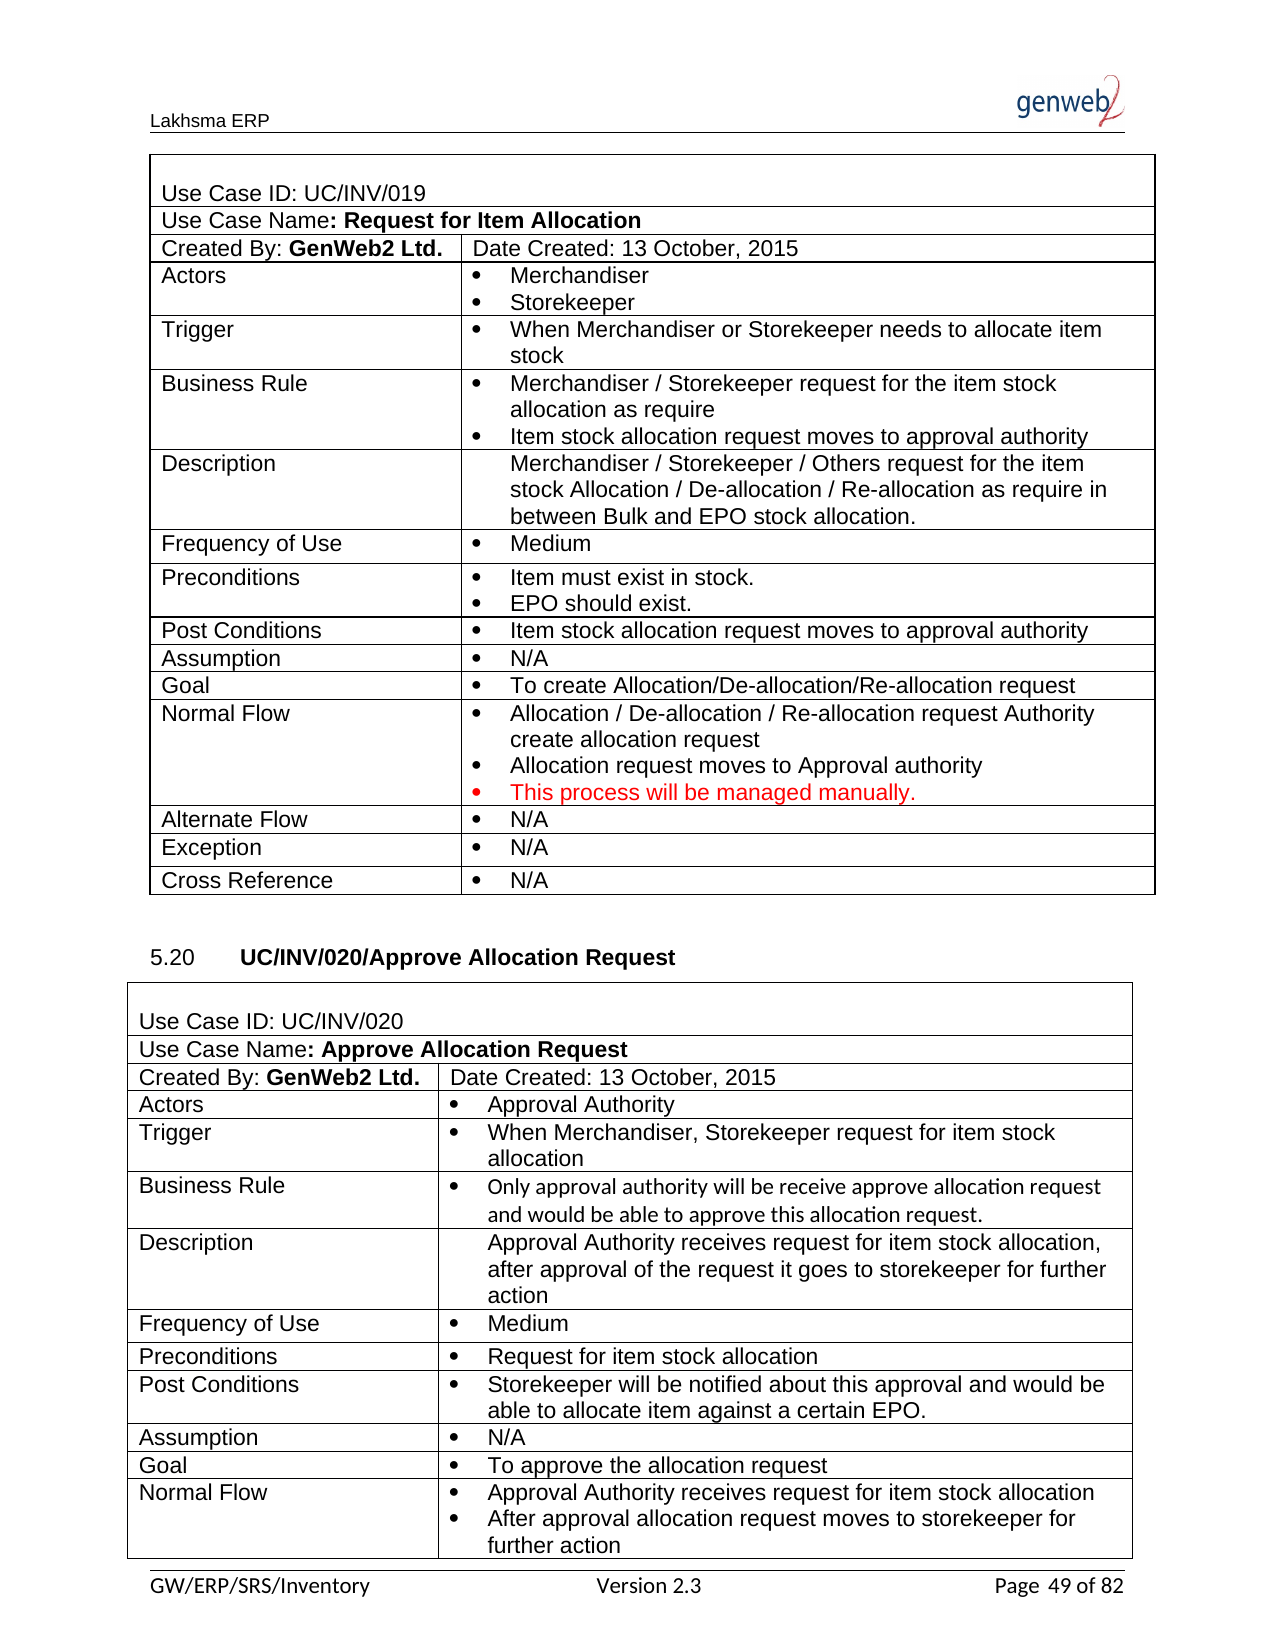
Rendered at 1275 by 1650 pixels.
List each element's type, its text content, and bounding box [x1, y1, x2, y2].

table_cell Frequency of Use [128, 1310, 438, 1342]
table_cell Use Case Name: Approve Allocation Request [128, 1036, 1132, 1063]
table_cell Business Rule [151, 370, 461, 449]
table_cell Business Rule [128, 1172, 438, 1228]
table_cell Actors [151, 263, 461, 315]
table_cell Actors [128, 1091, 438, 1117]
table_cell Date Created: 13 October, 2015 [439, 1064, 1132, 1090]
table_cell Request for item stock allocation [439, 1343, 1132, 1369]
table_cell Goal [151, 672, 461, 699]
table_cell When Merchandiser or Storekeeper needs to allocate item stock [462, 316, 1154, 369]
table_cell Allocation / De-allocation / Re-allocation request Authority create allocation request Allocation request moves to Approval authority This process will be managed manually. [462, 700, 1154, 805]
table_cell Only approval authority will be receive approve allocation request and would be able to approve this allocation request. [439, 1172, 1132, 1228]
table_cell Medium [439, 1310, 1132, 1342]
table_cell Post Conditions [128, 1371, 438, 1423]
table_cell N/A [462, 645, 1154, 671]
picture [1017, 75, 1125, 128]
table_cell N/A [462, 867, 1154, 893]
table_header Use Case ID: UC/INV/020 [128, 983, 1132, 1035]
table_cell Storekeeper will be notified about this approval and would be able to allocate item against a certain EPO. [439, 1371, 1132, 1423]
table_cell Date Created: 13 October, 2015 [462, 235, 1154, 261]
table_cell Item must exist in stock. EPO should exist. [462, 564, 1154, 616]
table_cell Assumption [151, 645, 461, 671]
table_cell Use Case Name: Request for Item Allocation [151, 207, 1154, 234]
table_cell Created By: GenWeb2 Ltd. [151, 235, 461, 261]
table_cell Alternate Flow [151, 806, 461, 832]
table_cell Frequency of Use [151, 530, 461, 563]
table_cell Cross Reference [151, 867, 461, 893]
table_cell Preconditions [151, 564, 461, 616]
table_cell Assumption [128, 1424, 438, 1451]
table_cell Trigger [128, 1119, 438, 1171]
table_cell Exception [151, 834, 461, 866]
table_cell Approval Authority [439, 1091, 1132, 1117]
table_cell N/A [462, 834, 1154, 866]
table_cell Preconditions [128, 1343, 438, 1369]
table_cell Approval Authority receives request for item stock allocation, after approval of the request it goes to storekeeper for further action [439, 1229, 1132, 1308]
table_cell Description [128, 1229, 438, 1308]
table_cell Created By: GenWeb2 Ltd. [128, 1064, 438, 1090]
table_cell Item stock allocation request moves to approval authority [462, 618, 1154, 644]
table_cell Goal [128, 1452, 438, 1478]
table_cell Trigger [151, 316, 461, 369]
table_cell Medium [462, 530, 1154, 563]
table_cell Normal Flow [151, 700, 461, 805]
table_cell Merchandiser Storekeeper [462, 263, 1154, 315]
table_cell To create Allocation/De-allocation/Re-allocation request [462, 672, 1154, 699]
table_cell Description [151, 450, 461, 529]
table_cell Merchandiser / Storekeeper / Others request for the item stock Allocation / De-allocation / Re-allocation as require in between Bulk and EPO stock allocation. [462, 450, 1154, 529]
table_cell N/A [462, 806, 1154, 832]
table_header Use Case ID: UC/INV/019 [151, 155, 1154, 206]
table_cell N/A [439, 1424, 1132, 1451]
subtitle UC/INV/020/Approve Allocation Request [150, 943, 1125, 970]
table_cell To approve the allocation request [439, 1452, 1132, 1478]
table_cell Normal Flow [128, 1479, 438, 1558]
table_cell Merchandiser / Storekeeper request for the item stock allocation as require Item stock allocation request moves to approval authority [462, 370, 1154, 449]
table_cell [439, 1479, 1132, 1558]
table_cell When Merchandiser, Storekeeper request for item stock allocation [439, 1119, 1132, 1171]
table_cell Post Conditions [151, 618, 461, 644]
